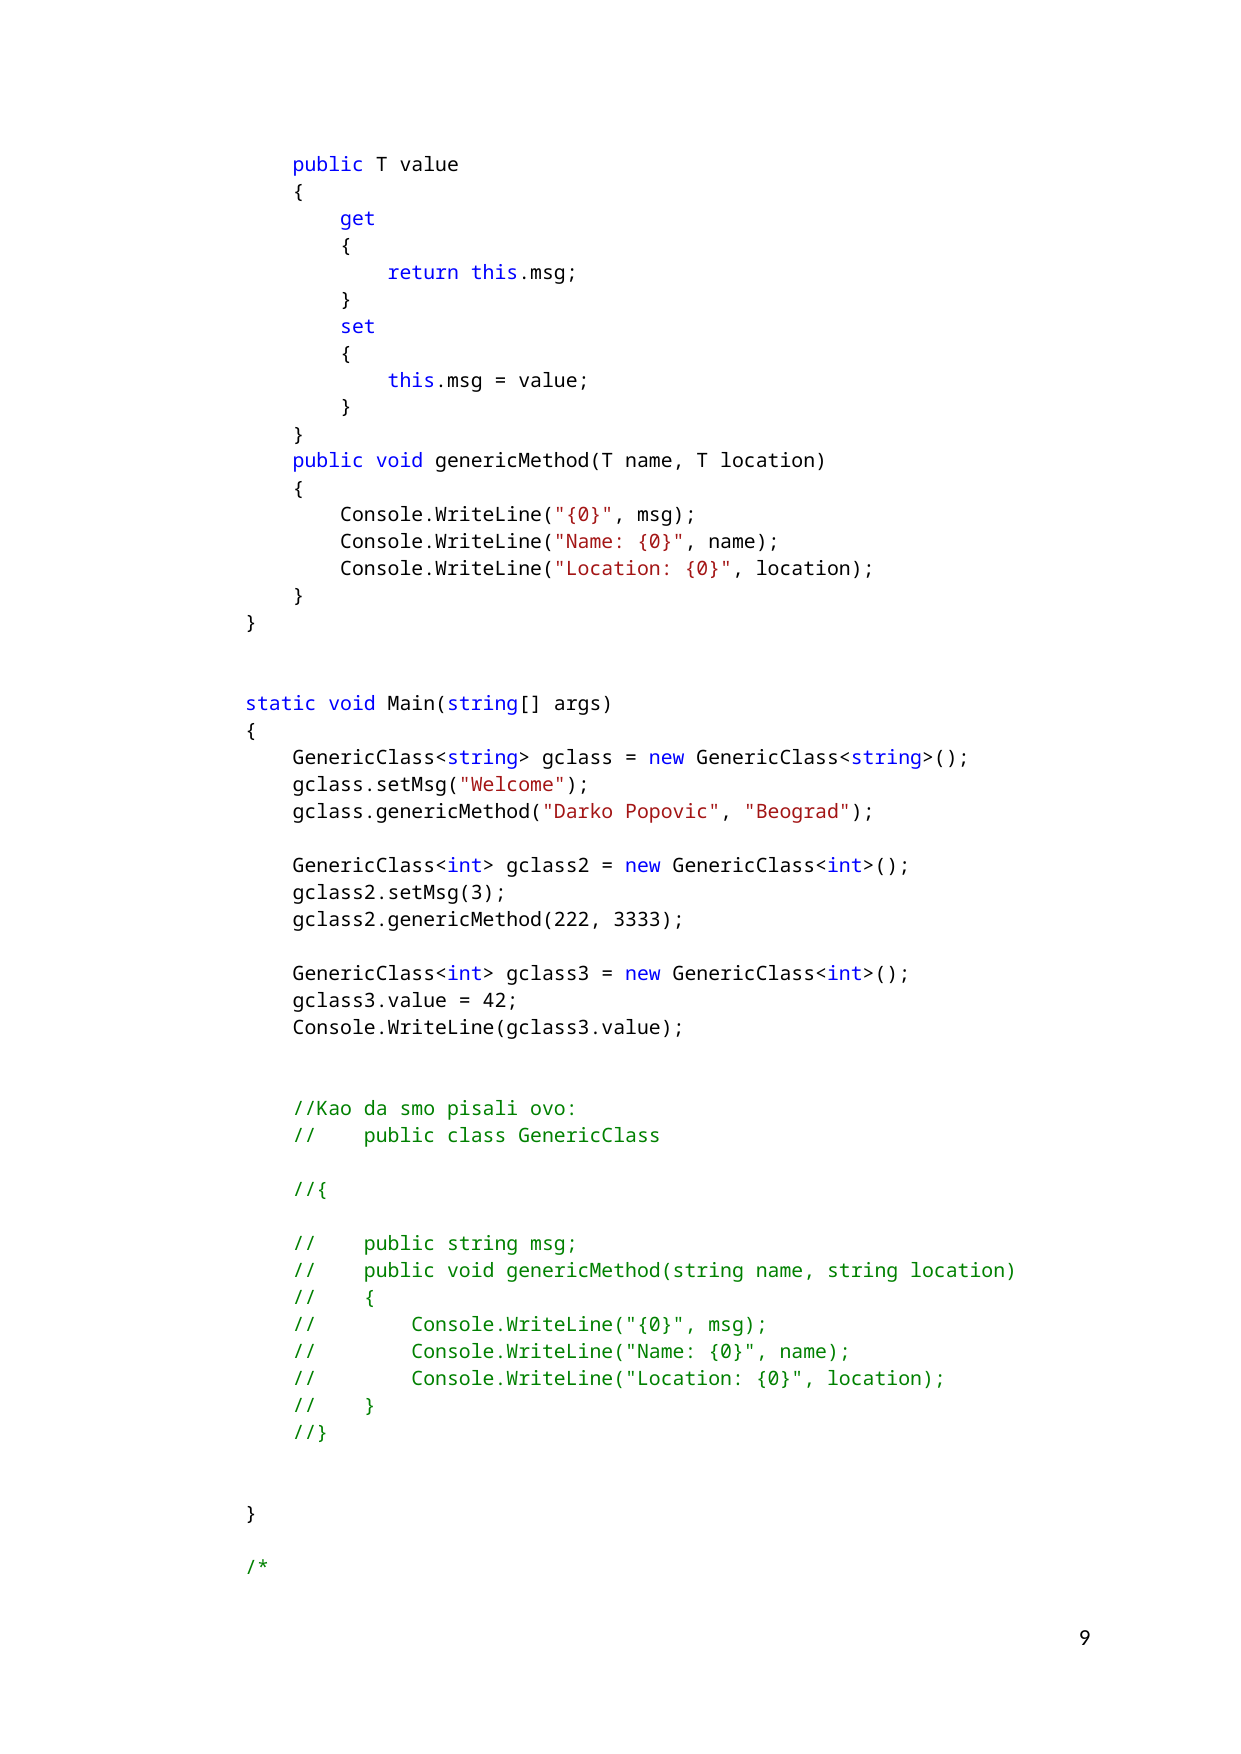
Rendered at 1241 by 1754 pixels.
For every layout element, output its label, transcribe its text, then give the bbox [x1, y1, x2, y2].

text gclass.setMsg("Welcome"); [150, 771, 1090, 797]
text } [150, 609, 1090, 636]
text GenericClass<string> gclass = new GenericClass<string>(); [150, 743, 1090, 771]
text set [150, 312, 1090, 339]
text } [150, 285, 1090, 312]
text public void genericMethod(T name, T location) [150, 447, 1090, 474]
text static void Main(string[] args) [150, 689, 1090, 717]
text gclass2.setMsg(3); [150, 878, 1090, 905]
text gclass.genericMethod("Darko Popovic", "Beograd"); [150, 797, 1090, 824]
text { [150, 231, 1090, 258]
text // Console.WriteLine("Location: {0}", location); [150, 1364, 1090, 1391]
text } [150, 420, 1090, 447]
text // } [150, 1391, 1090, 1418]
text //Kao da smo pisali ovo: [150, 1094, 1090, 1121]
text Console.WriteLine("{0}", msg); [150, 501, 1090, 528]
text //} [150, 1418, 1090, 1445]
text //{ [150, 1175, 1090, 1202]
text // { [150, 1283, 1090, 1310]
text gclass3.value = 42; [150, 986, 1090, 1013]
text get [150, 204, 1090, 231]
text gclass2.genericMethod(222, 3333); [150, 905, 1090, 932]
text { [150, 339, 1090, 366]
text } [150, 582, 1090, 609]
text GenericClass<int> gclass2 = new GenericClass<int>(); [150, 851, 1090, 878]
text Console.WriteLine("Location: {0}", location); [150, 555, 1090, 582]
text public T value [150, 150, 1090, 177]
text this.msg = value; [150, 366, 1090, 393]
text GenericClass<int> gclass3 = new GenericClass<int>(); [150, 959, 1090, 986]
text // public void genericMethod(string name, string location) [150, 1256, 1090, 1283]
text { [150, 717, 1090, 743]
text } [150, 393, 1090, 420]
text // Console.WriteLine("Name: {0}", name); [150, 1337, 1090, 1364]
text return this.msg; [150, 258, 1090, 285]
text // public string msg; [150, 1229, 1090, 1256]
text // public class GenericClass [150, 1121, 1090, 1148]
text } [150, 1499, 1090, 1526]
text /* [150, 1553, 1090, 1580]
text // Console.WriteLine("{0}", msg); [150, 1310, 1090, 1337]
text { [150, 177, 1090, 204]
text { [150, 474, 1090, 501]
text Console.WriteLine("Name: {0}", name); [150, 528, 1090, 555]
text Console.WriteLine(gclass3.value); [150, 1013, 1090, 1040]
